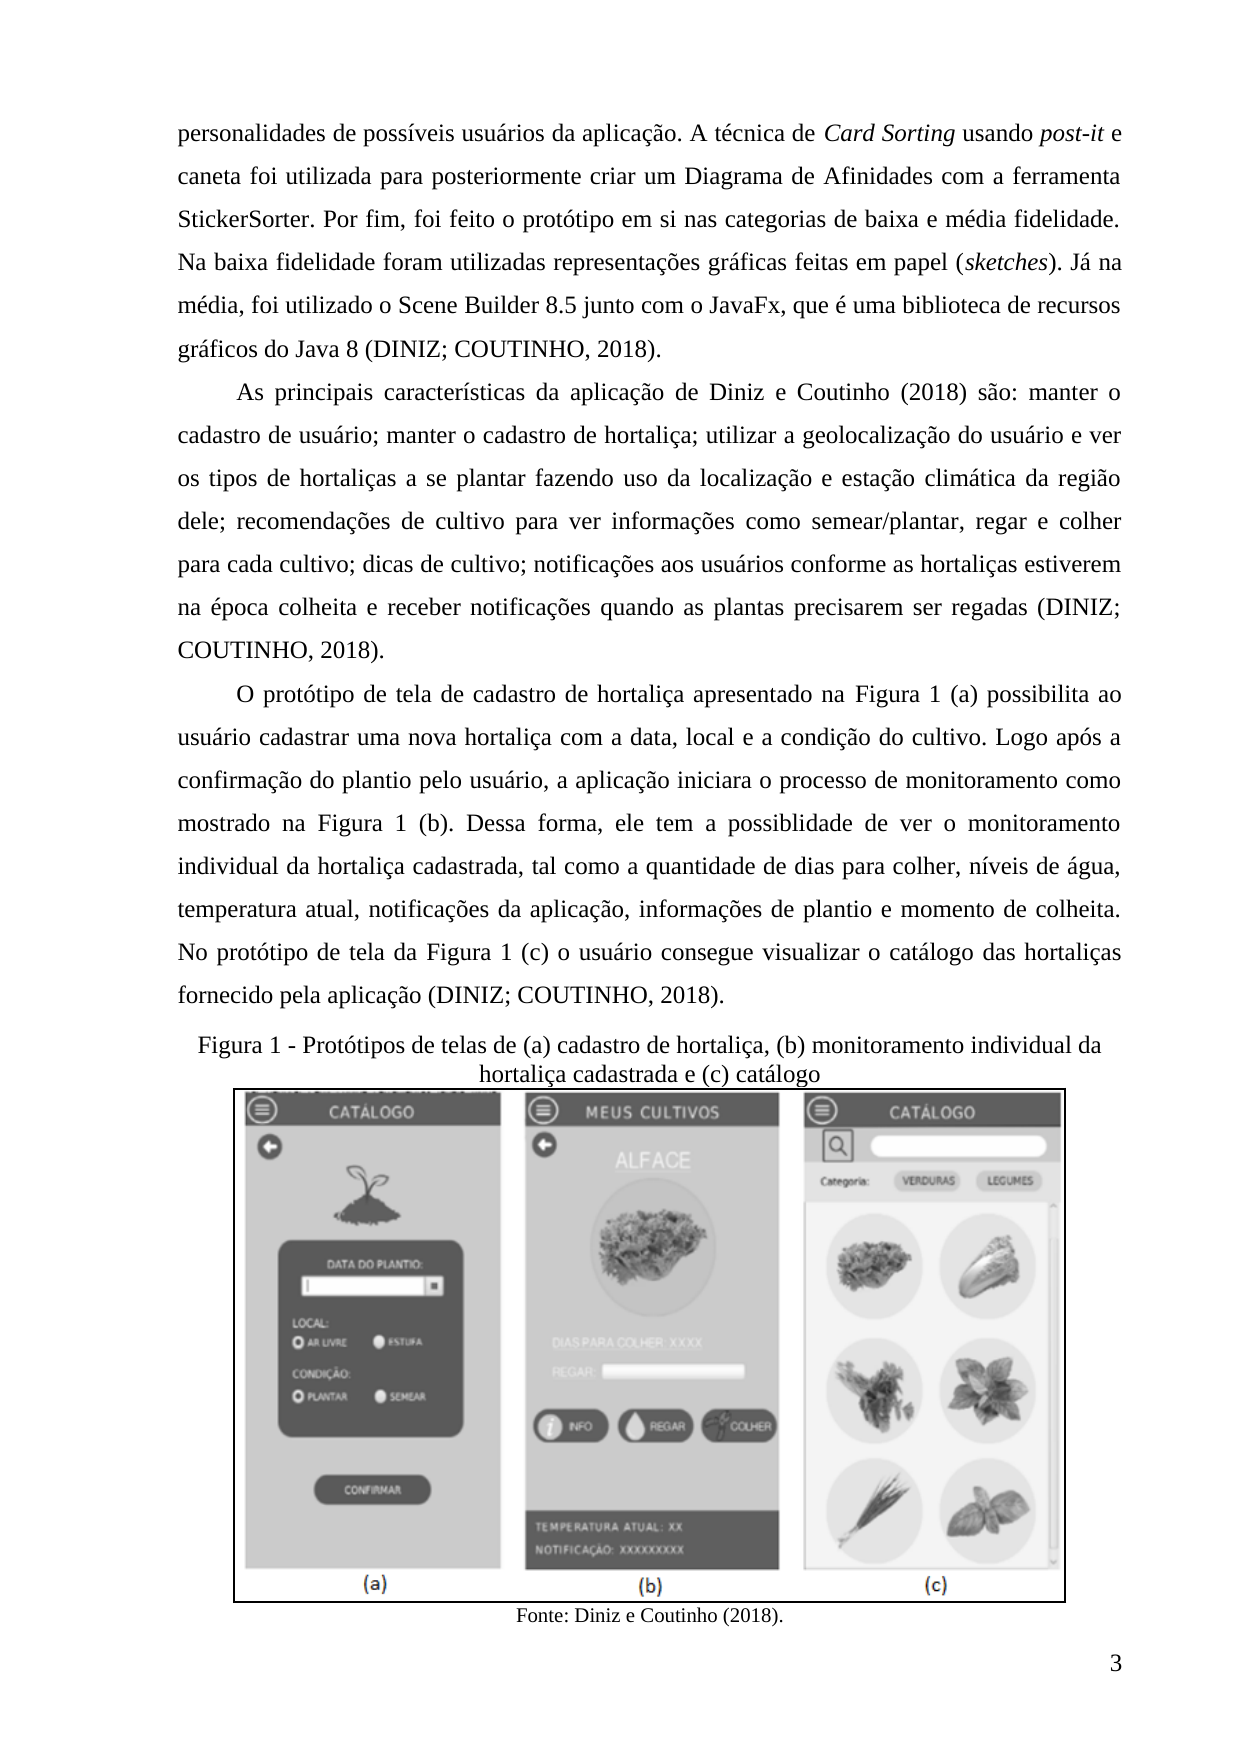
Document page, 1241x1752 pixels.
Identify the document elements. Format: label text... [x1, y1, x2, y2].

text As principais características da aplicação de Diniz e Coutinho (2018) são: manter o cadastro de usuário; manter o cadastro de hortaliça; utilizar a geolocalização do usuário e ver os tipos de hortaliças a se plantar fazendo uso da localização e estação climática da região dele; recomendações de cultivo para ver informações como semear/plantar, regar e colher para cada cultivo; dicas de cultivo; notificações aos usuários conforme as hortaliças estiverem na época colheita e receber notificações quando as plantas precisarem ser regadas (DINIZ; COUTINHO, 2018). [177, 377, 1122, 664]
text O protótipo de tela de cadastro de hortaliça apresentado na Figura 1 (a) possibilita ao usuário cadastrar uma nova hortaliça com a data, local e a condição do cultivo. Logo após a confirmação do plantio pelo usuário, a aplicação iniciara o processo de monitoramento como mostrado na Figura 1 (b). Dessa forma, ele tem a possiblidade de ver o monitoramento individual da hortaliça cadastrada, tal como a quantidade de dias para colher, níveis de água, temperatura atual, notificações da aplicação, informações de plantio e momento de colheita. No protótipo de tela da Figura 1 (c) o usuário consegue visualizar o catálogo das hortaliças fornecido pela aplicação (DINIZ; COUTINHO, 2018). [177, 679, 1122, 1009]
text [177, 118, 1122, 362]
picture [235, 1090, 1064, 1601]
text Fonte: Diniz e Coutinho (2018). [177, 1603, 1122, 1627]
text Figura 1 - Protótipos de telas de (a) cadastro de hortaliça, (b) monitoramento individual da hortaliça cadastrada e (c) catálogo [177, 1030, 1122, 1087]
